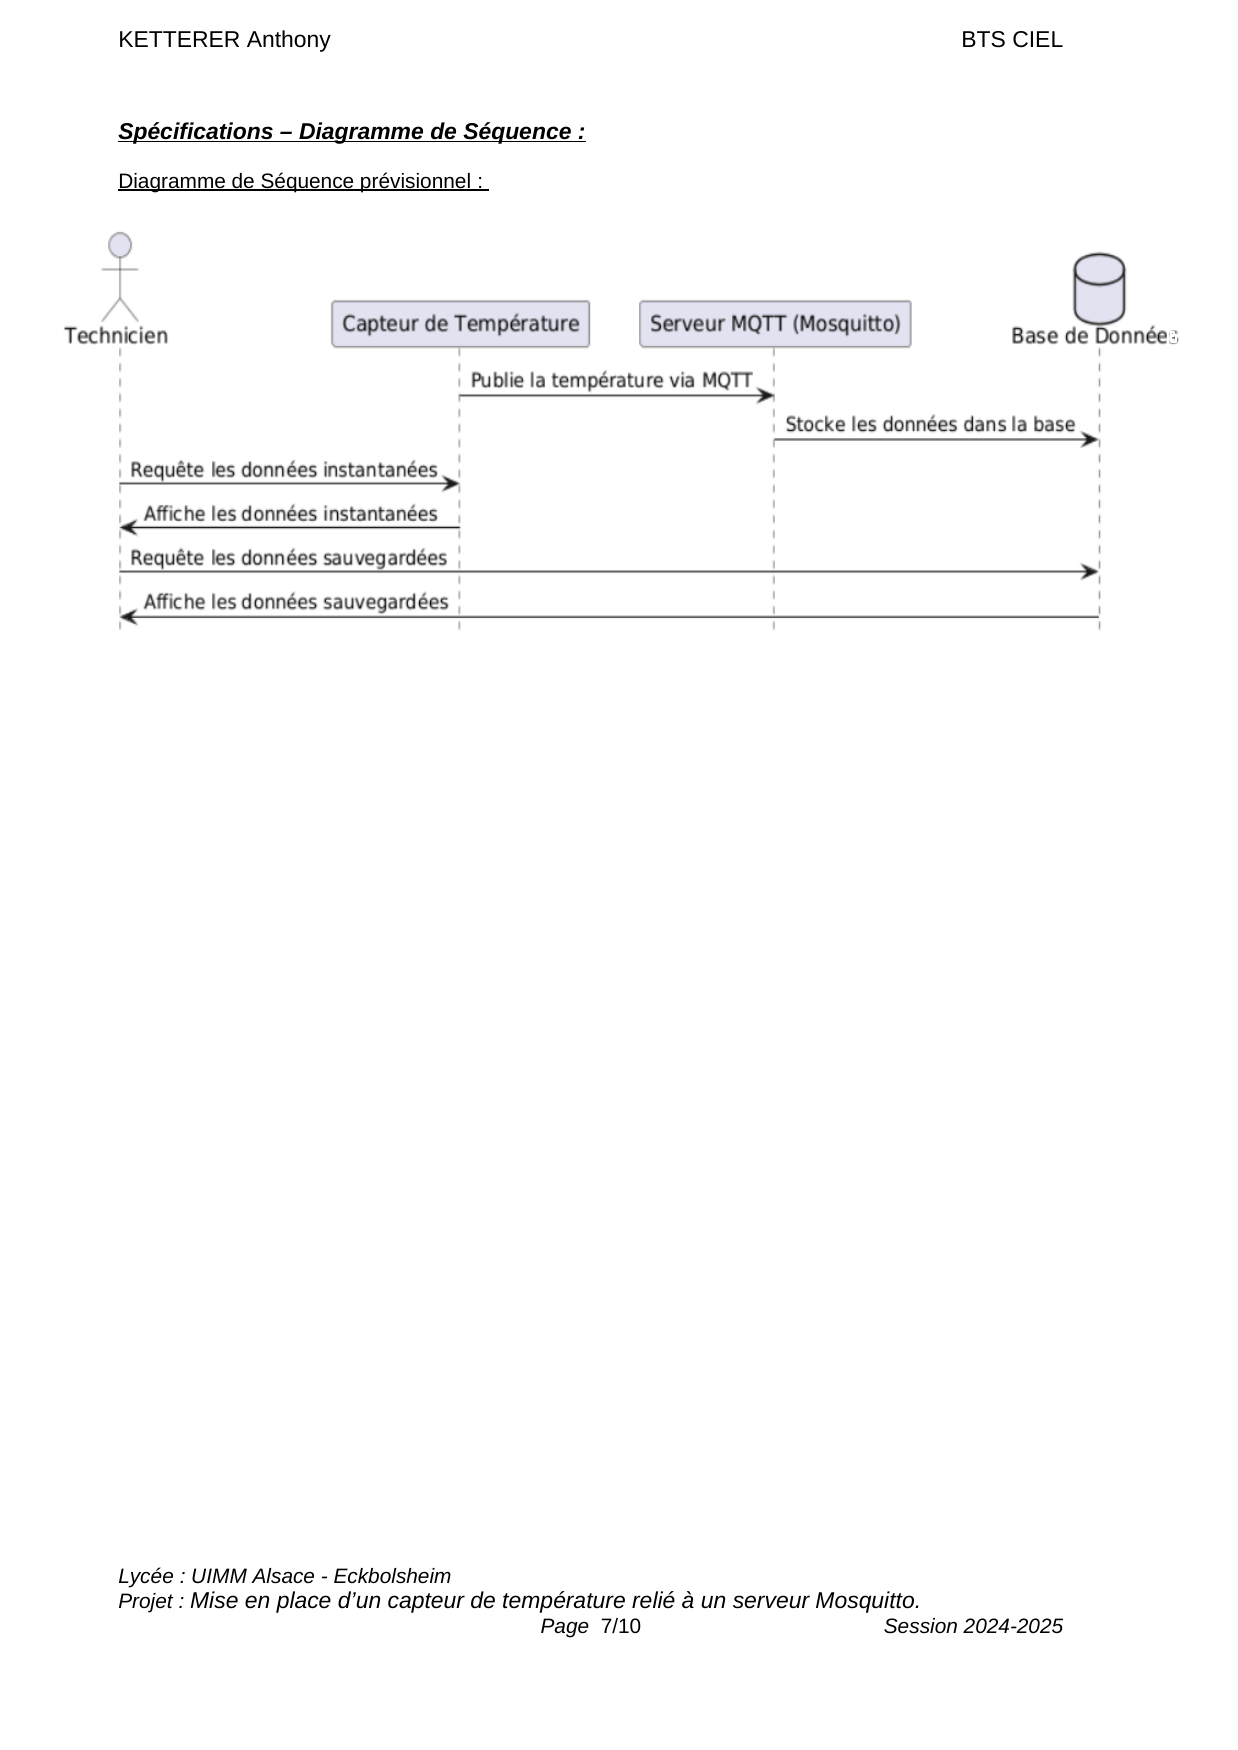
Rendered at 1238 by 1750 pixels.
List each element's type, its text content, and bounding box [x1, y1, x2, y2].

text Spécifications – Diagramme de Séquence : [118, 118, 1119, 144]
picture [48, 226, 1193, 635]
text Diagramme de Séquence prévisionnel : [118, 168, 1119, 192]
